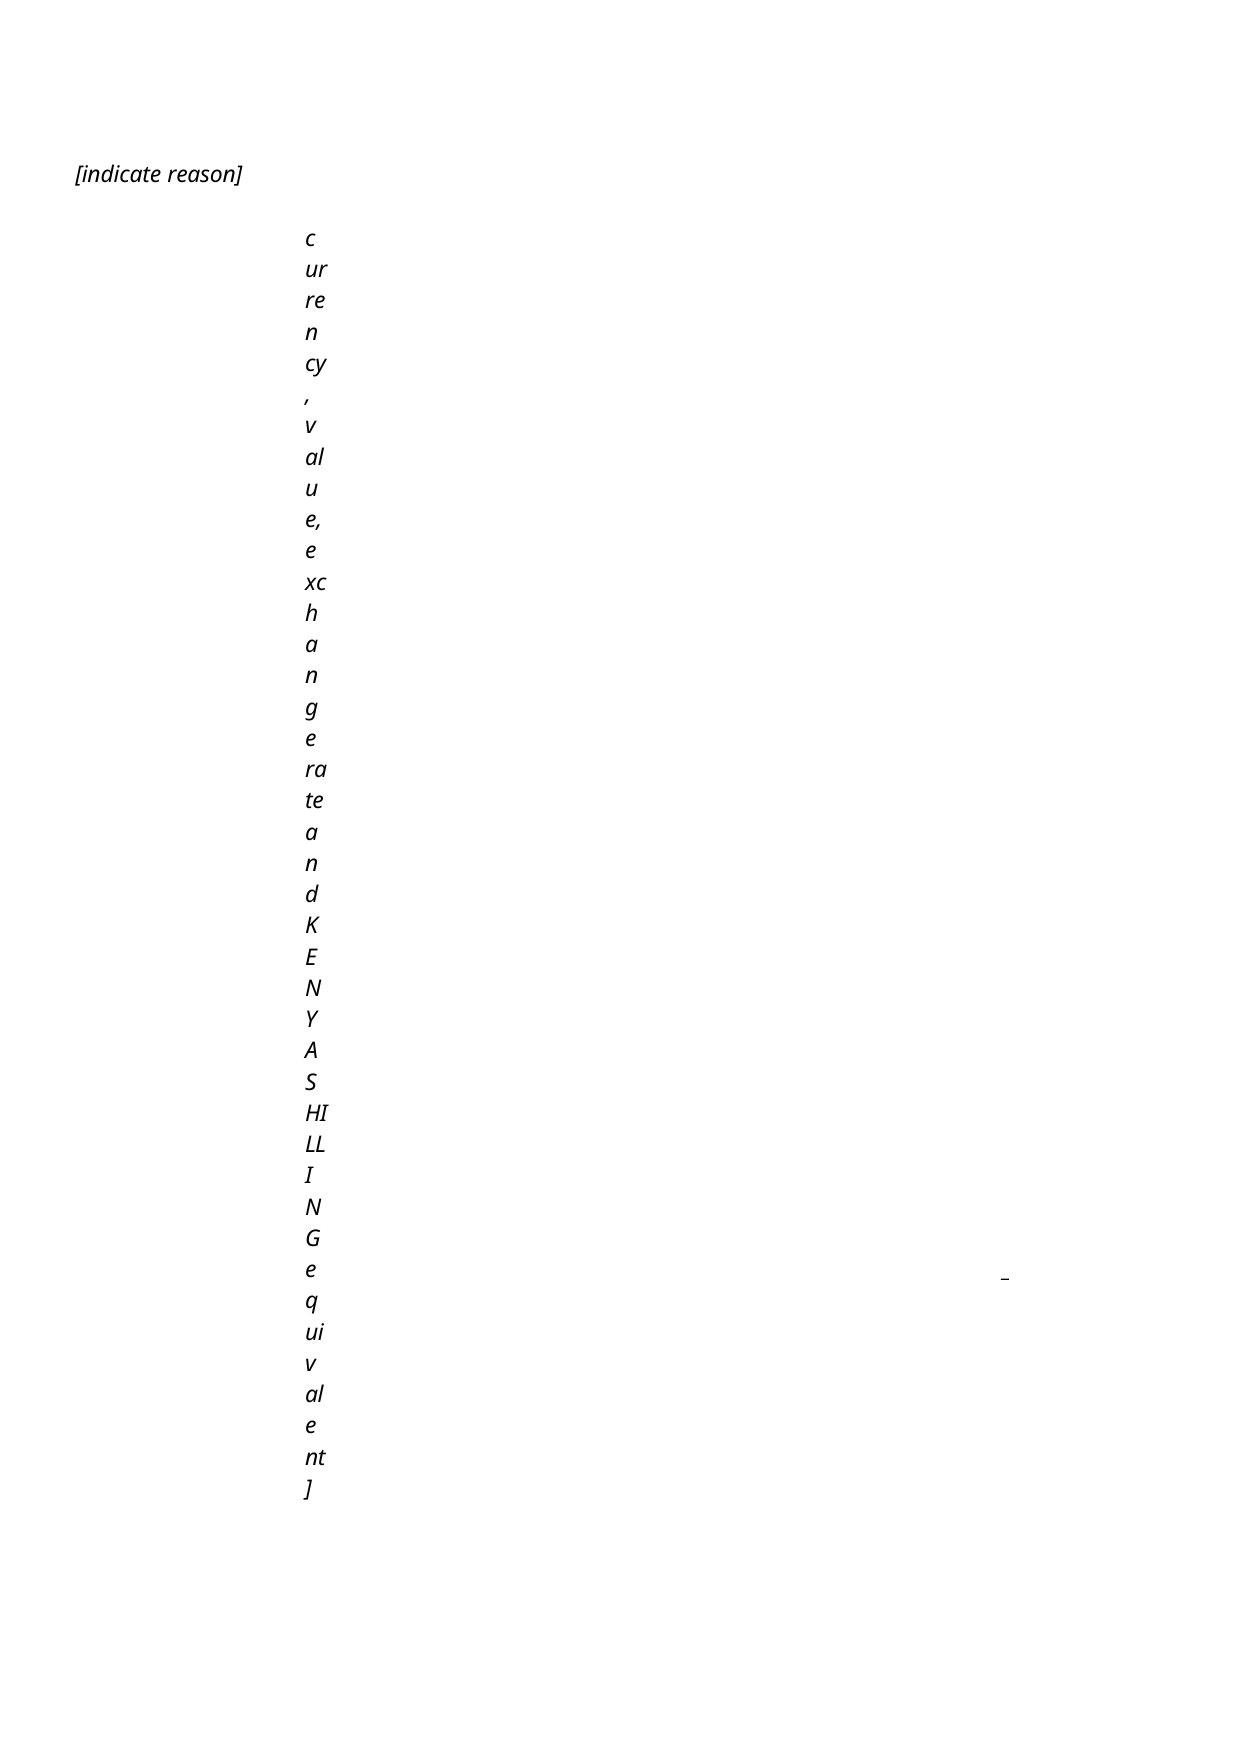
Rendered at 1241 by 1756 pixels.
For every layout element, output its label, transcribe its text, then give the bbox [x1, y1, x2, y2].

text [indicate reason] [specify amount [75, 158, 307, 221]
